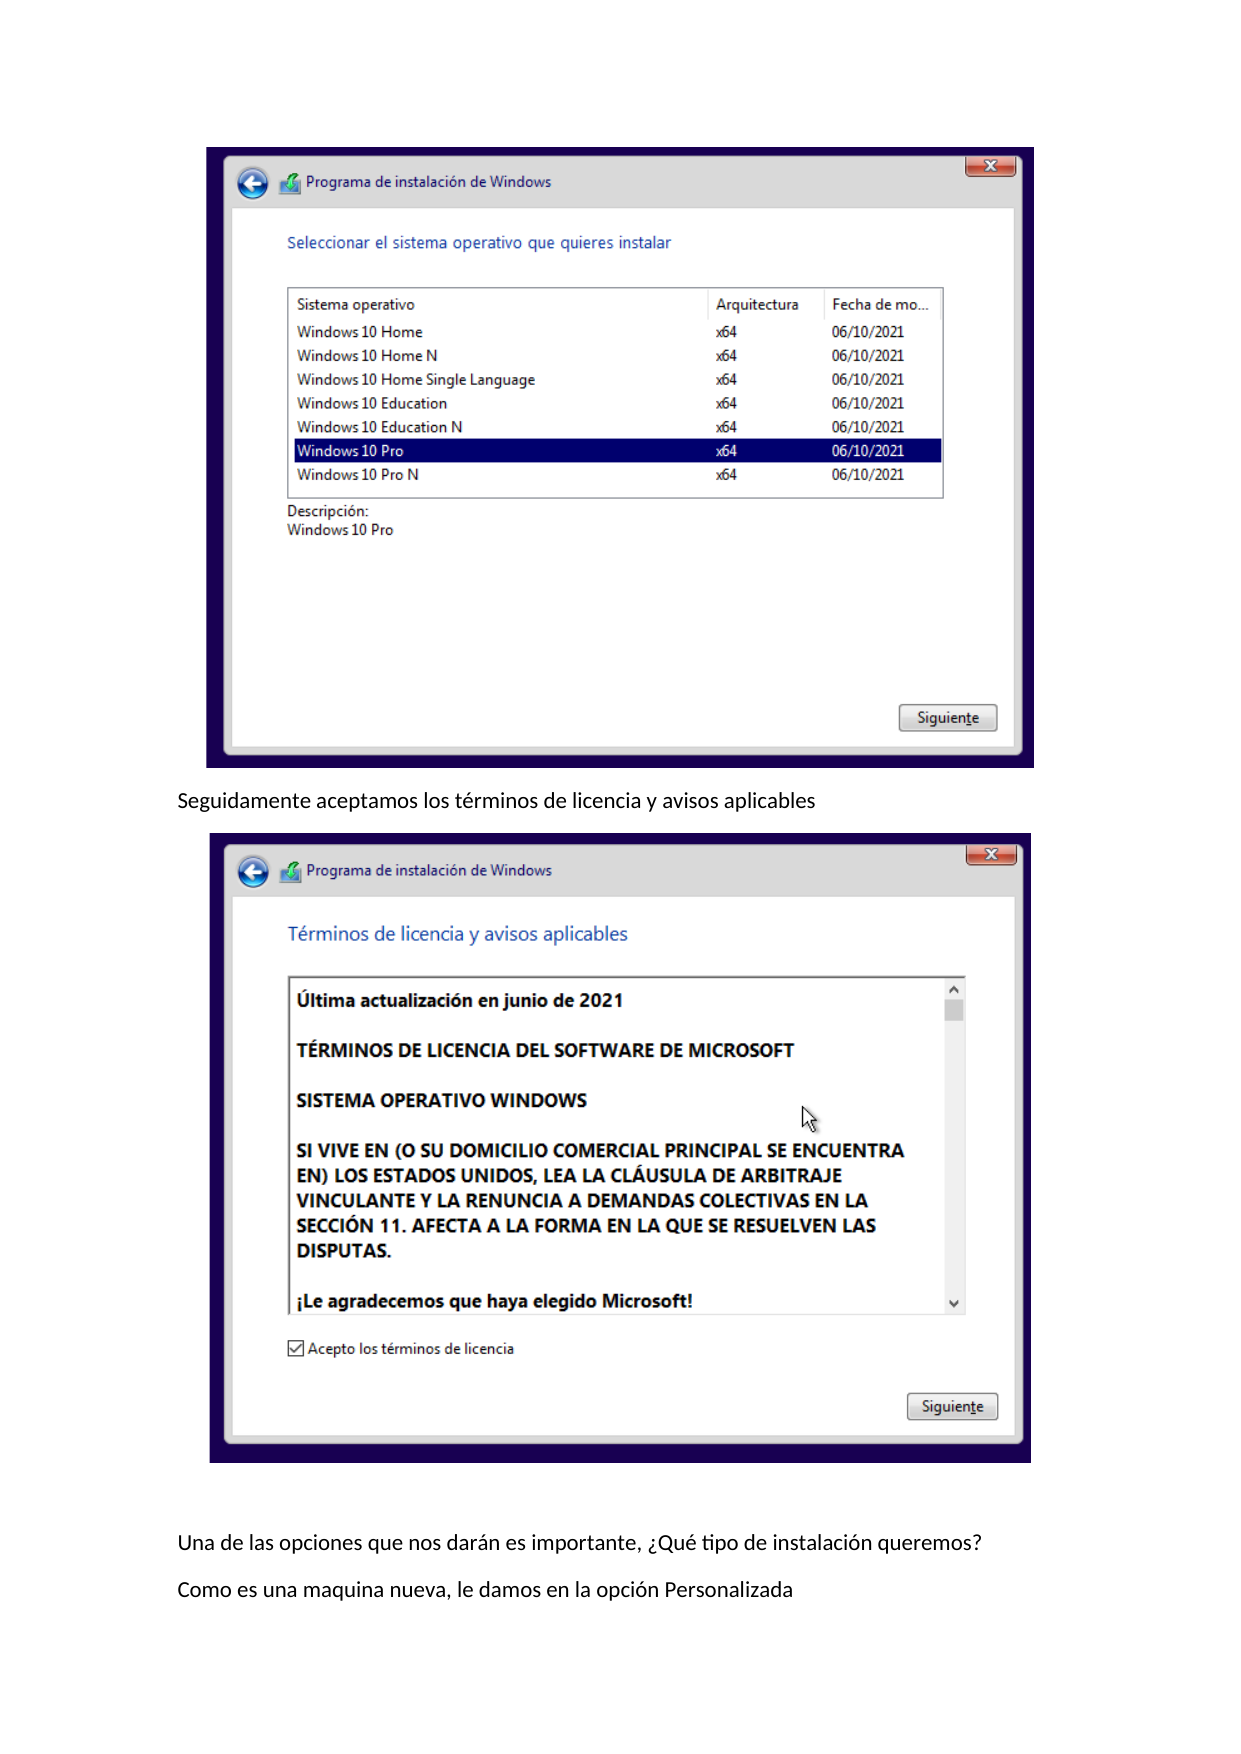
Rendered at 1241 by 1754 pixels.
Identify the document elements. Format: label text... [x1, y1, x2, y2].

picture [206, 147, 1034, 768]
text Como es una maquina nueva, le damos en la opción Personalizada [177, 1575, 1063, 1603]
text Seguidamente aceptamos los términos de licencia y avisos aplicables [177, 787, 1063, 814]
text Una de las opciones que nos darán es importante, ¿Qué tipo de instalación queremos? [177, 1528, 1063, 1556]
picture [209, 833, 1031, 1463]
